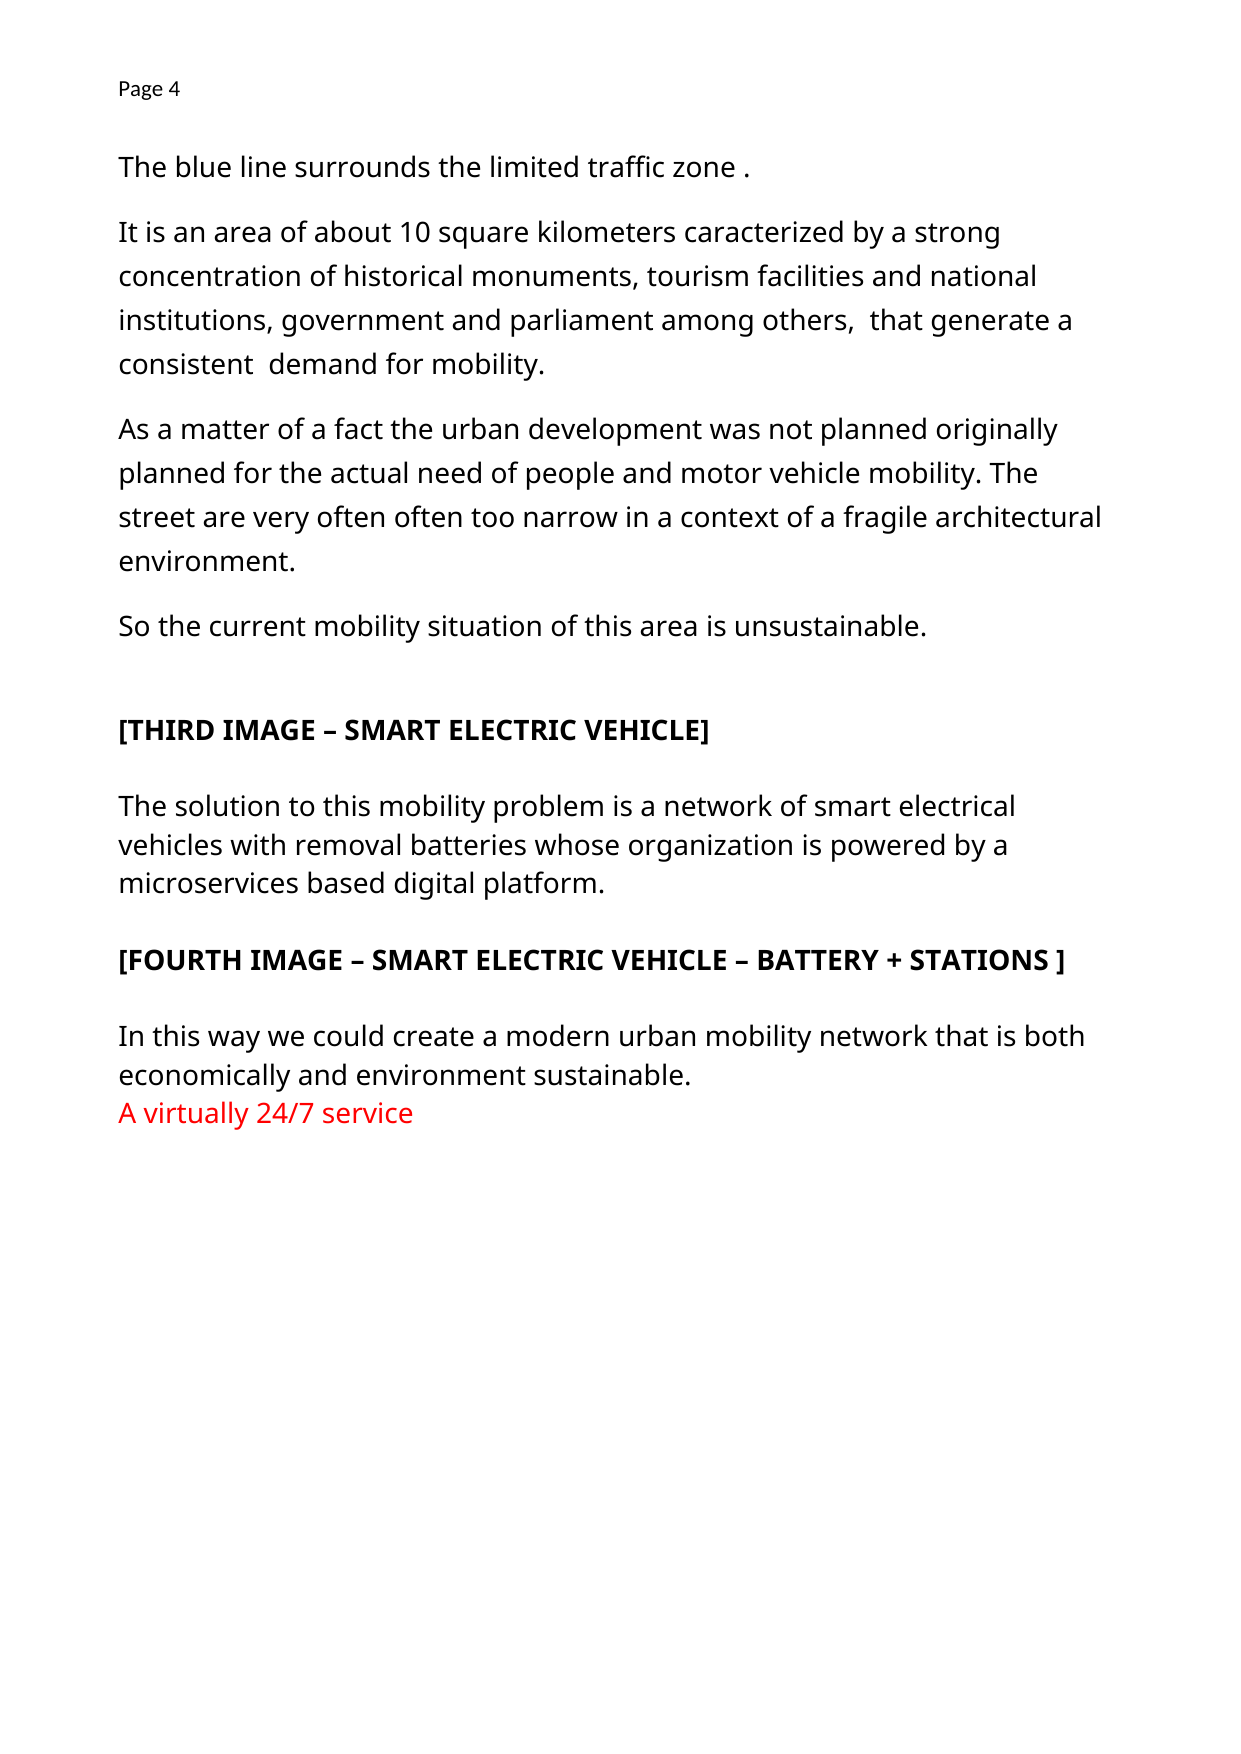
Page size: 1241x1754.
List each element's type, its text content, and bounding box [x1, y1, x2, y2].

text In this way we could create a modern urban mobility network that is both economically and environment sustainable. [118, 1017, 1122, 1093]
text A virtually 24/7 service [118, 1093, 1122, 1132]
text [THIRD IMAGE – SMART ELECTRIC VEHICLE] [118, 710, 1122, 748]
text As a matter of a fact the urban development was not planned originally planned for the actual need of people and motor vehicle mobility. The street are very often often too narrow in a context of a fragile architectural environment. [118, 409, 1122, 580]
text [FOURTH IMAGE – SMART ELECTRIC VEHICLE – BATTERY + STATIONS ] [118, 940, 1122, 978]
text The blue line surrounds the limited traffic zone . [118, 148, 1122, 186]
text So the current mobility situation of this area is unsustainable. [118, 607, 1122, 645]
text The solution to this mobility problem is a network of smart electrical vehicles with removal batteries whose organization is powered by a microservices based digital platform. [118, 787, 1122, 902]
